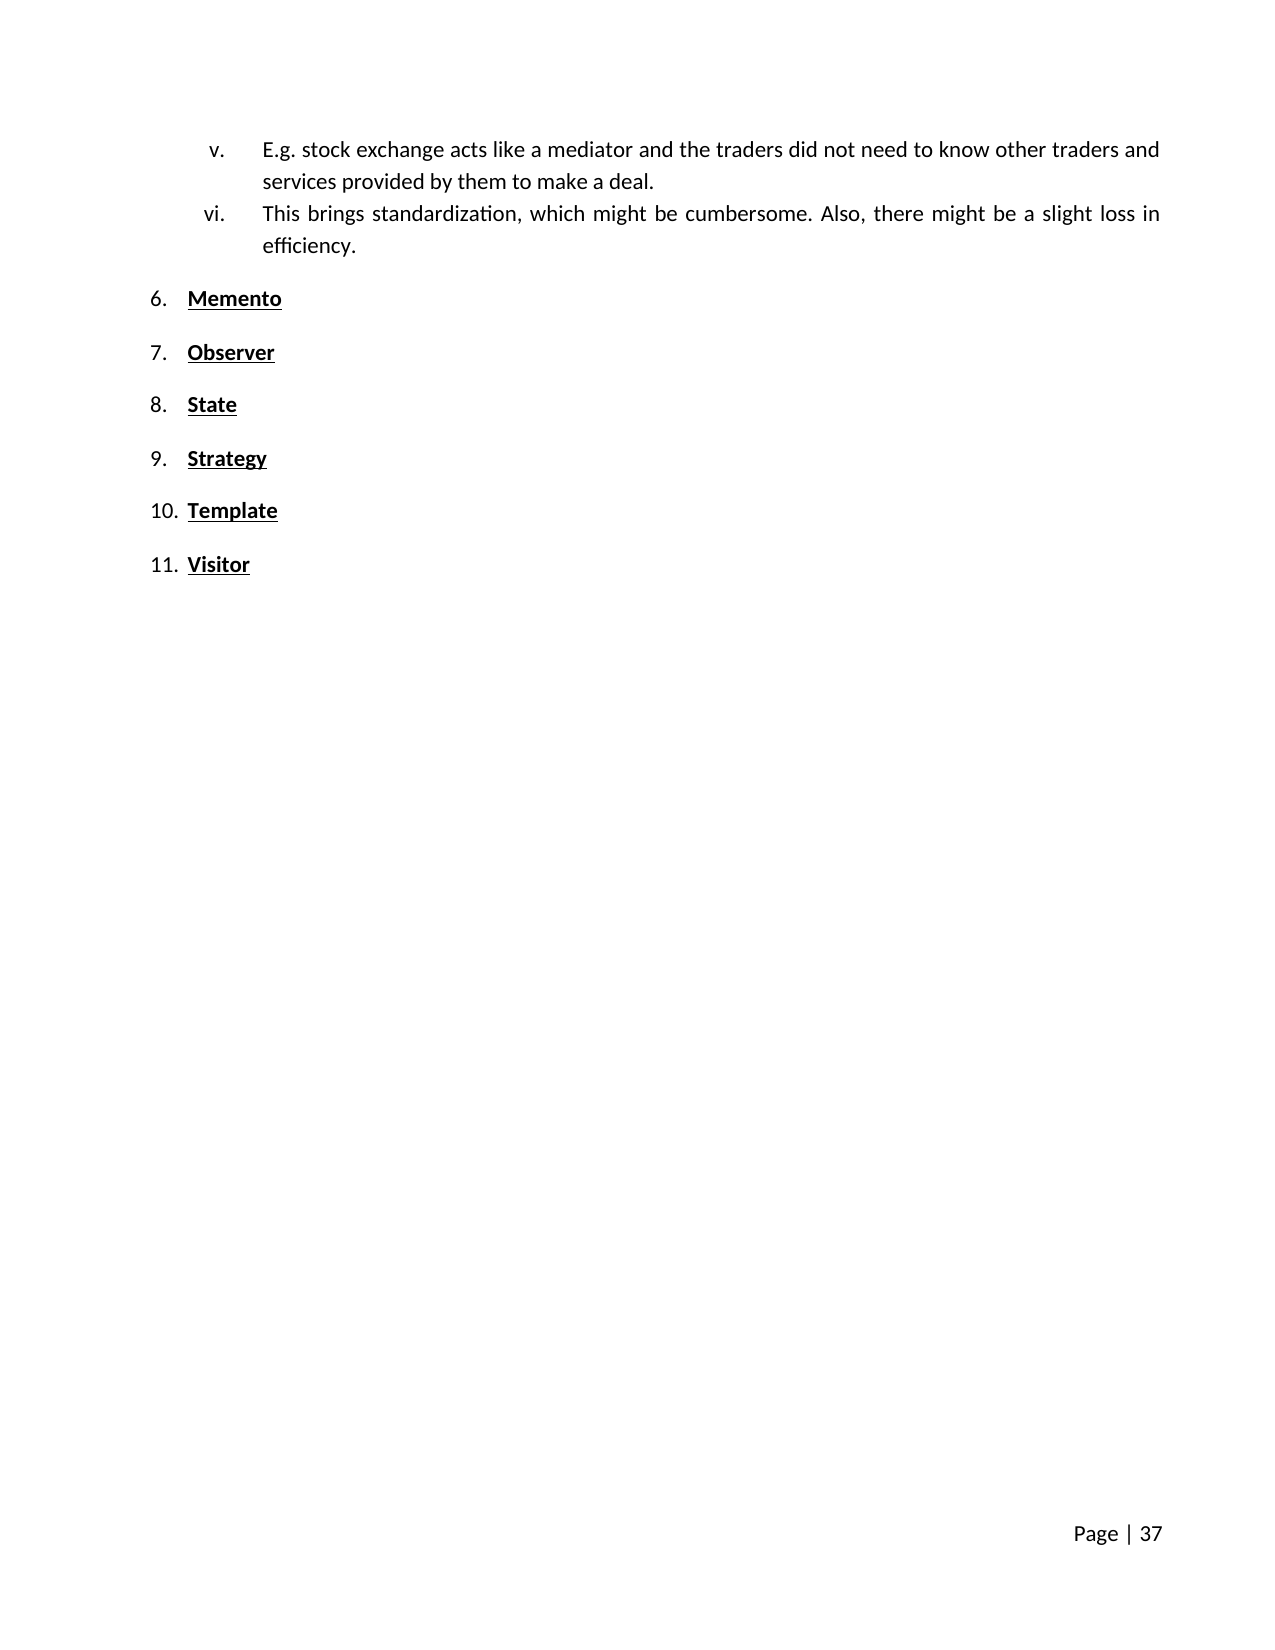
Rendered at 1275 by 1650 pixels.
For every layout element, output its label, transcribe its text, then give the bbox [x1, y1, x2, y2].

subtitle Visitor [150, 550, 1162, 578]
subtitle Template [150, 497, 1162, 525]
subtitle Observer [150, 338, 1162, 366]
subtitle Strategy [150, 444, 1162, 472]
subtitle Memento [150, 284, 1162, 313]
list E.g. stock exchange acts like a mediator and the traders did not need to know other traders and services provided by them to make a deal. [225, 135, 1162, 195]
subtitle State [150, 391, 1162, 419]
list This brings standardization, which might be cumbersome. Also, there might be a slight loss in efficiency. [225, 199, 1162, 259]
